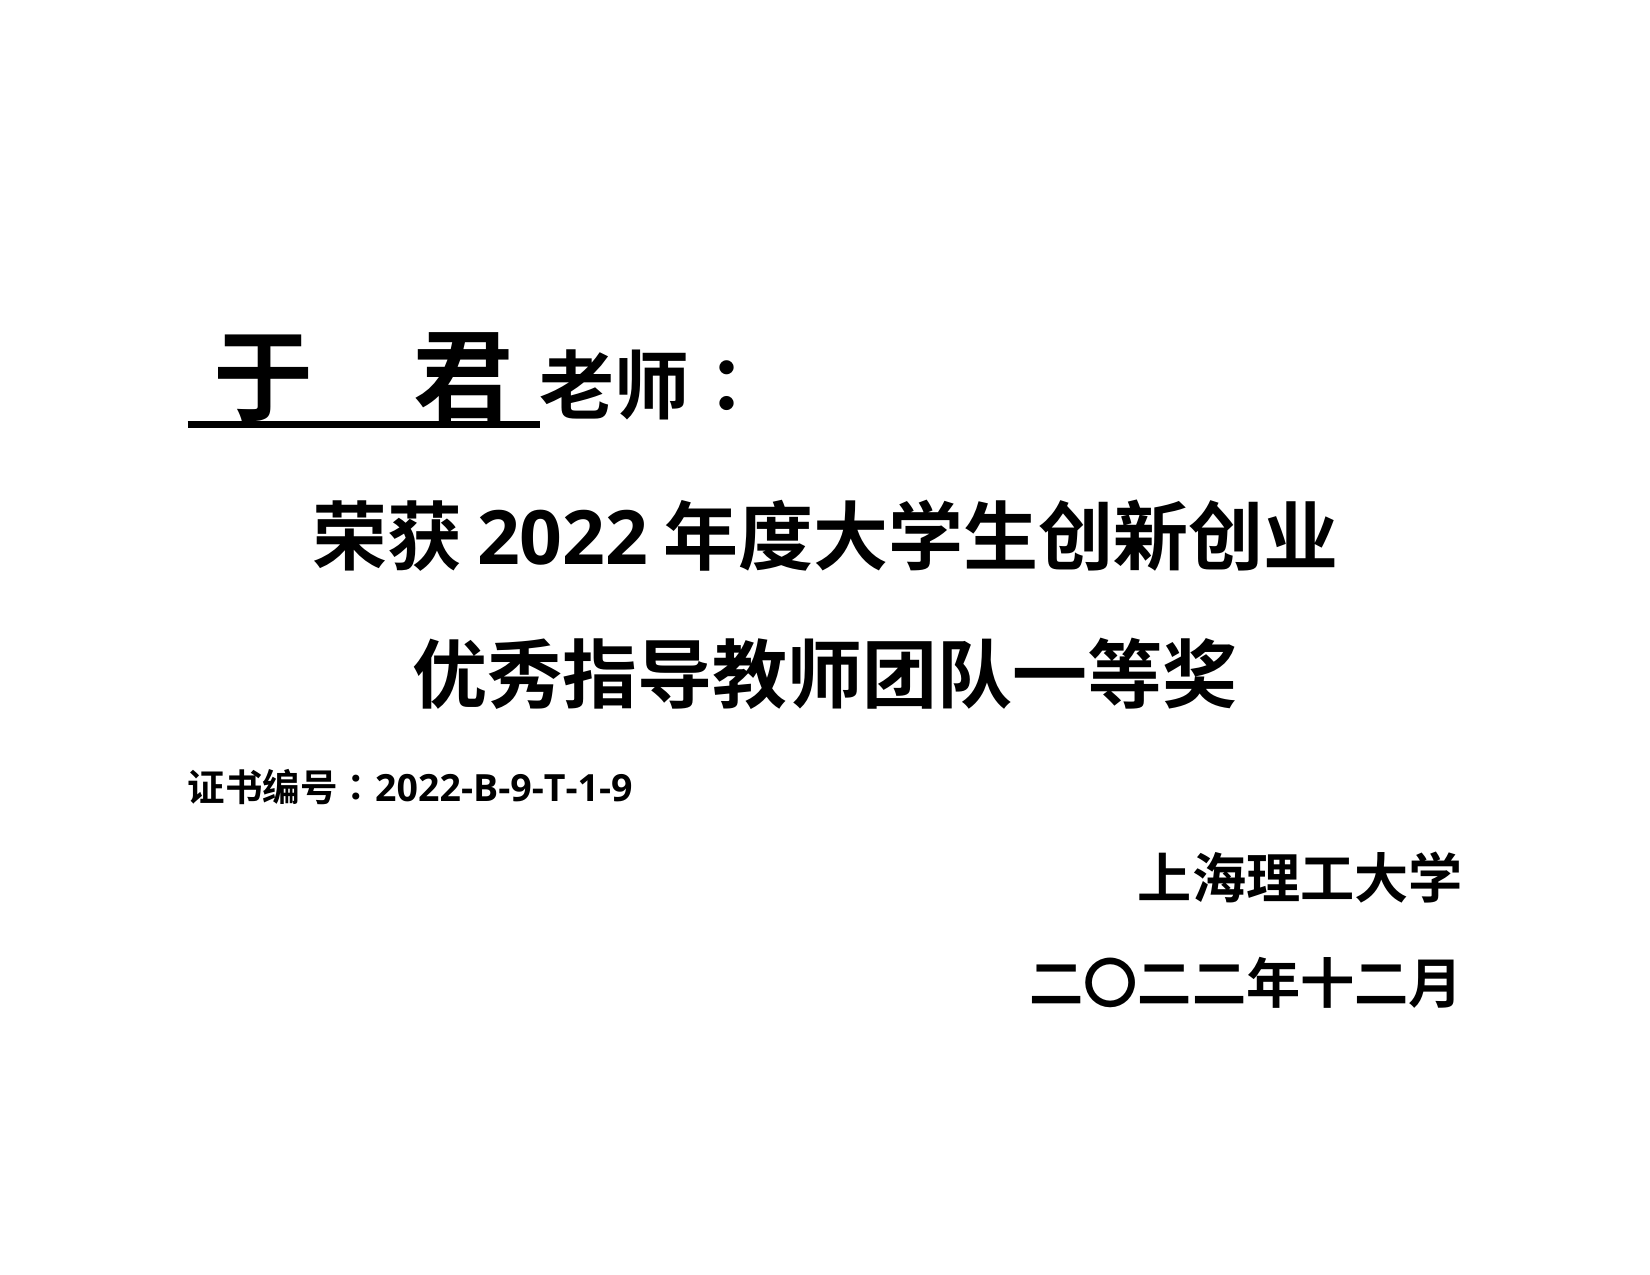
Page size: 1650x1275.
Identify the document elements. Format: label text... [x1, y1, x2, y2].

text 荣获2022年度大学生创新创业 [187, 484, 1462, 586]
text 证书编号：2022-B-9-T-1-9 [187, 761, 1462, 812]
text 于 君 老师： [187, 150, 1462, 443]
text 二〇二二年十二月 [187, 946, 1462, 1020]
text 上海理工大学 [187, 840, 1462, 914]
text 优秀指导教师团队一等奖 [187, 622, 1462, 725]
